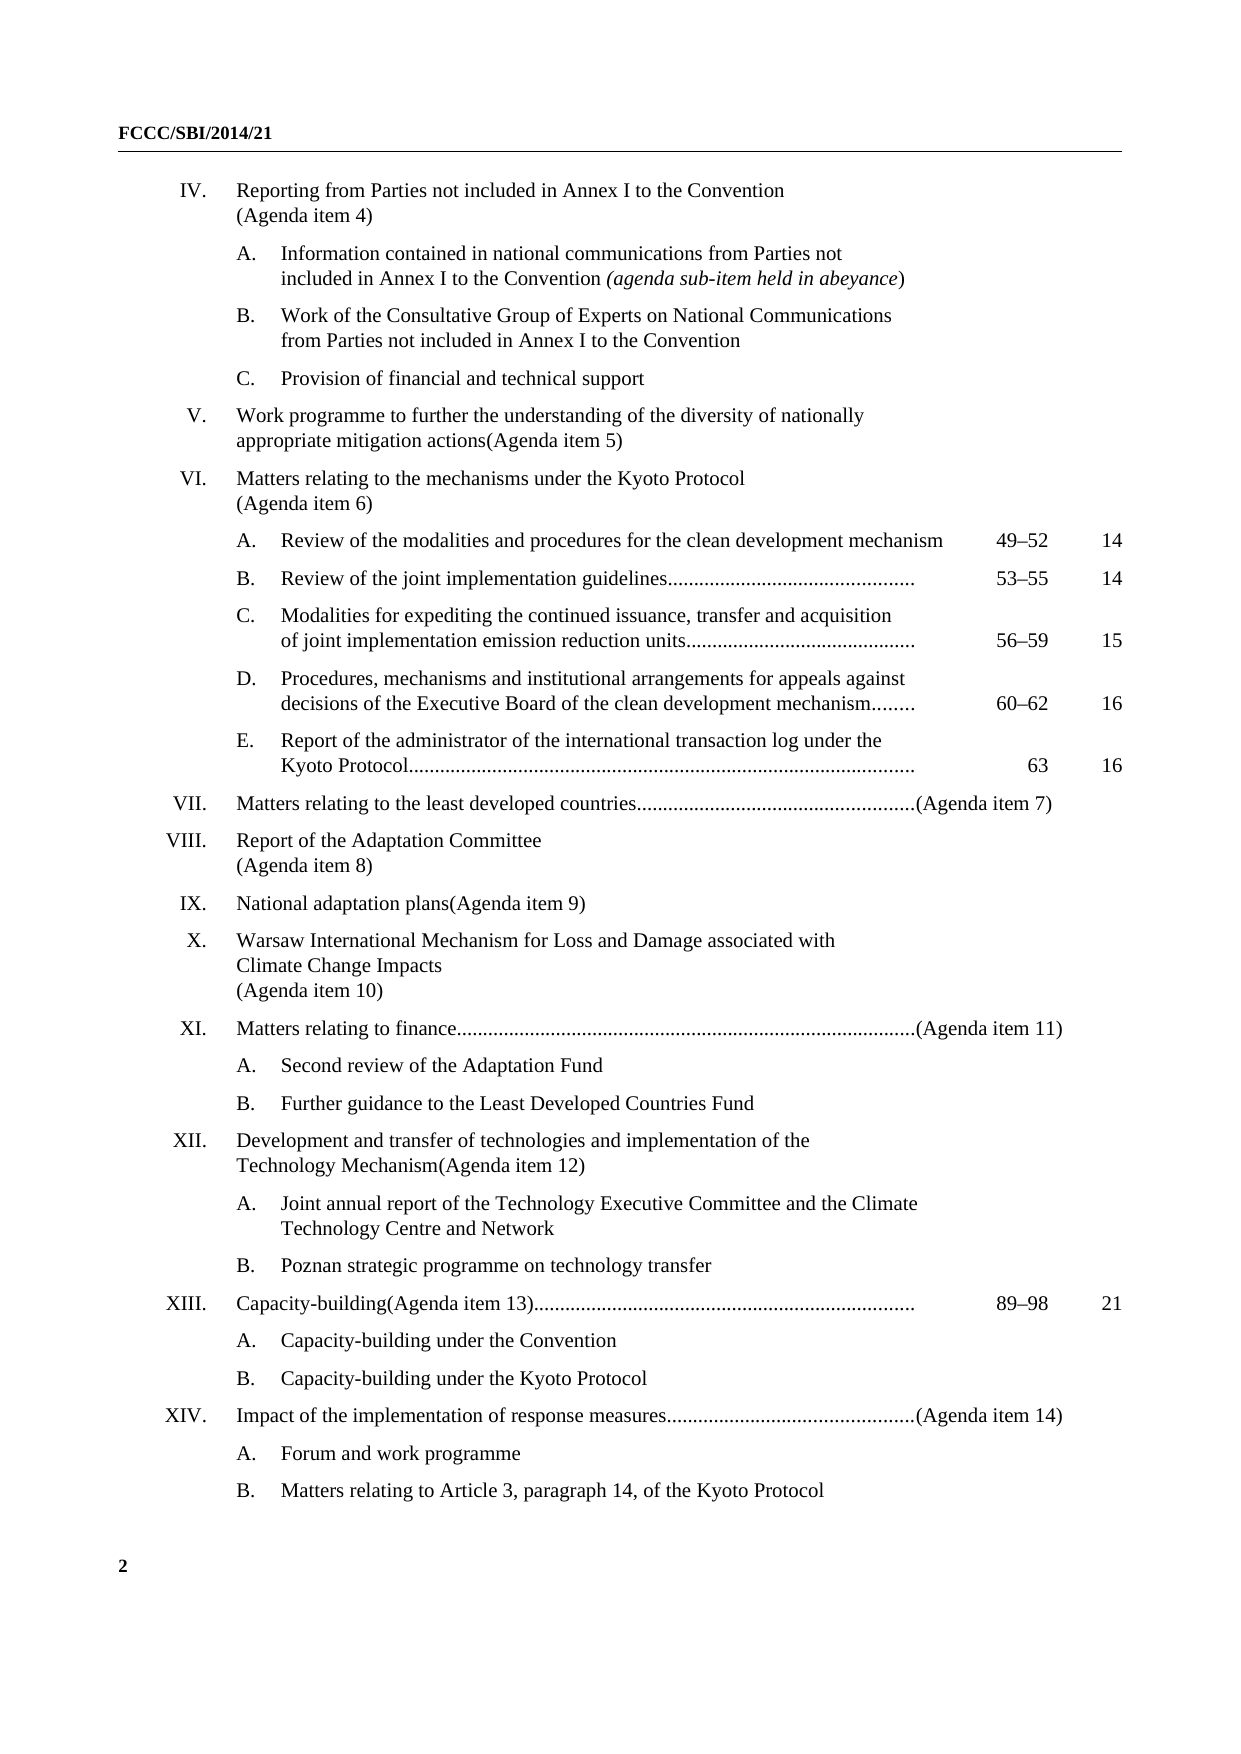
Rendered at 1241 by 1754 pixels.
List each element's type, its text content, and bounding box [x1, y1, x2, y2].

text XIV. Impact of the implementation of response measures (Agenda item 14) 99–105 22 [118, 1402, 1122, 1427]
text A. Review of the modalities and procedures for the clean development mechanism 49–52 14 [118, 527, 1122, 552]
text VI. Matters relating to the mechanisms under the Kyoto Protocol (Agenda item 6) 49–63 14 [118, 465, 1122, 515]
text B. Work of the Consultative Group of Experts on National Communications from Parties not included in Annex I to the Convention 18–27 9 [118, 302, 1122, 352]
text A. Capacity-building under the Convention 89–93 21 [118, 1327, 1122, 1352]
text XI. Matters relating to finance (Agenda item 11) 82–83 19 [118, 1015, 1122, 1040]
text E. Report of the administrator of the international transaction log under the Kyoto Protocol 63 16 [118, 727, 1122, 777]
text IV. Reporting from Parties not included in Annex I to the Convention (Agenda item 4) 18–40 9 [118, 177, 1122, 227]
text B. Poznan strategic programme on technology transfer 85–88 20 [118, 1252, 1122, 1277]
text B. Capacity-building under the Kyoto Protocol 94–98 21 [118, 1365, 1122, 1390]
text B. Matters relating to Article 3, paragraph 14, of the Kyoto Protocol 104 23 [118, 1477, 1122, 1502]
text XII. Development and transfer of technologies and implementation of the Technology Mechanism (Agenda item 12) 84–88 20 [118, 1127, 1122, 1177]
text IX. National adaptation plans (Agenda item 9) 76–79 18 [118, 890, 1122, 915]
text A. Forum and work programme 99–103 22 [118, 1440, 1122, 1465]
text A. Information contained in national communications from Parties not included in Annex I to the Convention (agenda sub-item held in abeyance) 9 [118, 240, 1122, 290]
text C. Modalities for expediting the continued issuance, transfer and acquisition of joint implementation emission reduction units 56–59 15 [118, 602, 1122, 652]
text C. Provision of financial and technical support 28–40 11 [118, 365, 1122, 390]
text D. Procedures, mechanisms and institutional arrangements for appeals against decisions of the Executive Board of the clean development mechanism 60–62 16 [118, 665, 1122, 715]
text A. Second review of the Adaptation Fund 82 19 [118, 1052, 1122, 1077]
text X. Warsaw International Mechanism for Loss and Damage associated with Climate Change Impacts (Agenda item 10) 80–81 18 [118, 927, 1122, 1002]
text A. Joint annual report of the Technology Executive Committee and the Climate Technology Centre and Network 84 20 [118, 1190, 1122, 1240]
text B. Review of the joint implementation guidelines 53–55 14 [118, 565, 1122, 590]
text V. Work programme to further the understanding of the diversity of nationally appropriate mitigation actions (Agenda item 5) 41–48 13 [118, 402, 1122, 452]
text B. Further guidance to the Least Developed Countries Fund 83 19 [118, 1090, 1122, 1115]
text XIII. Capacity-building (Agenda item 13) 89–98 21 [118, 1290, 1122, 1315]
text VIII. Report of the Adaptation Committee (Agenda item 8) 75 17 [118, 827, 1122, 877]
text VII. Matters relating to the least developed countries (Agenda item 7) 64–74 16 [118, 790, 1122, 815]
